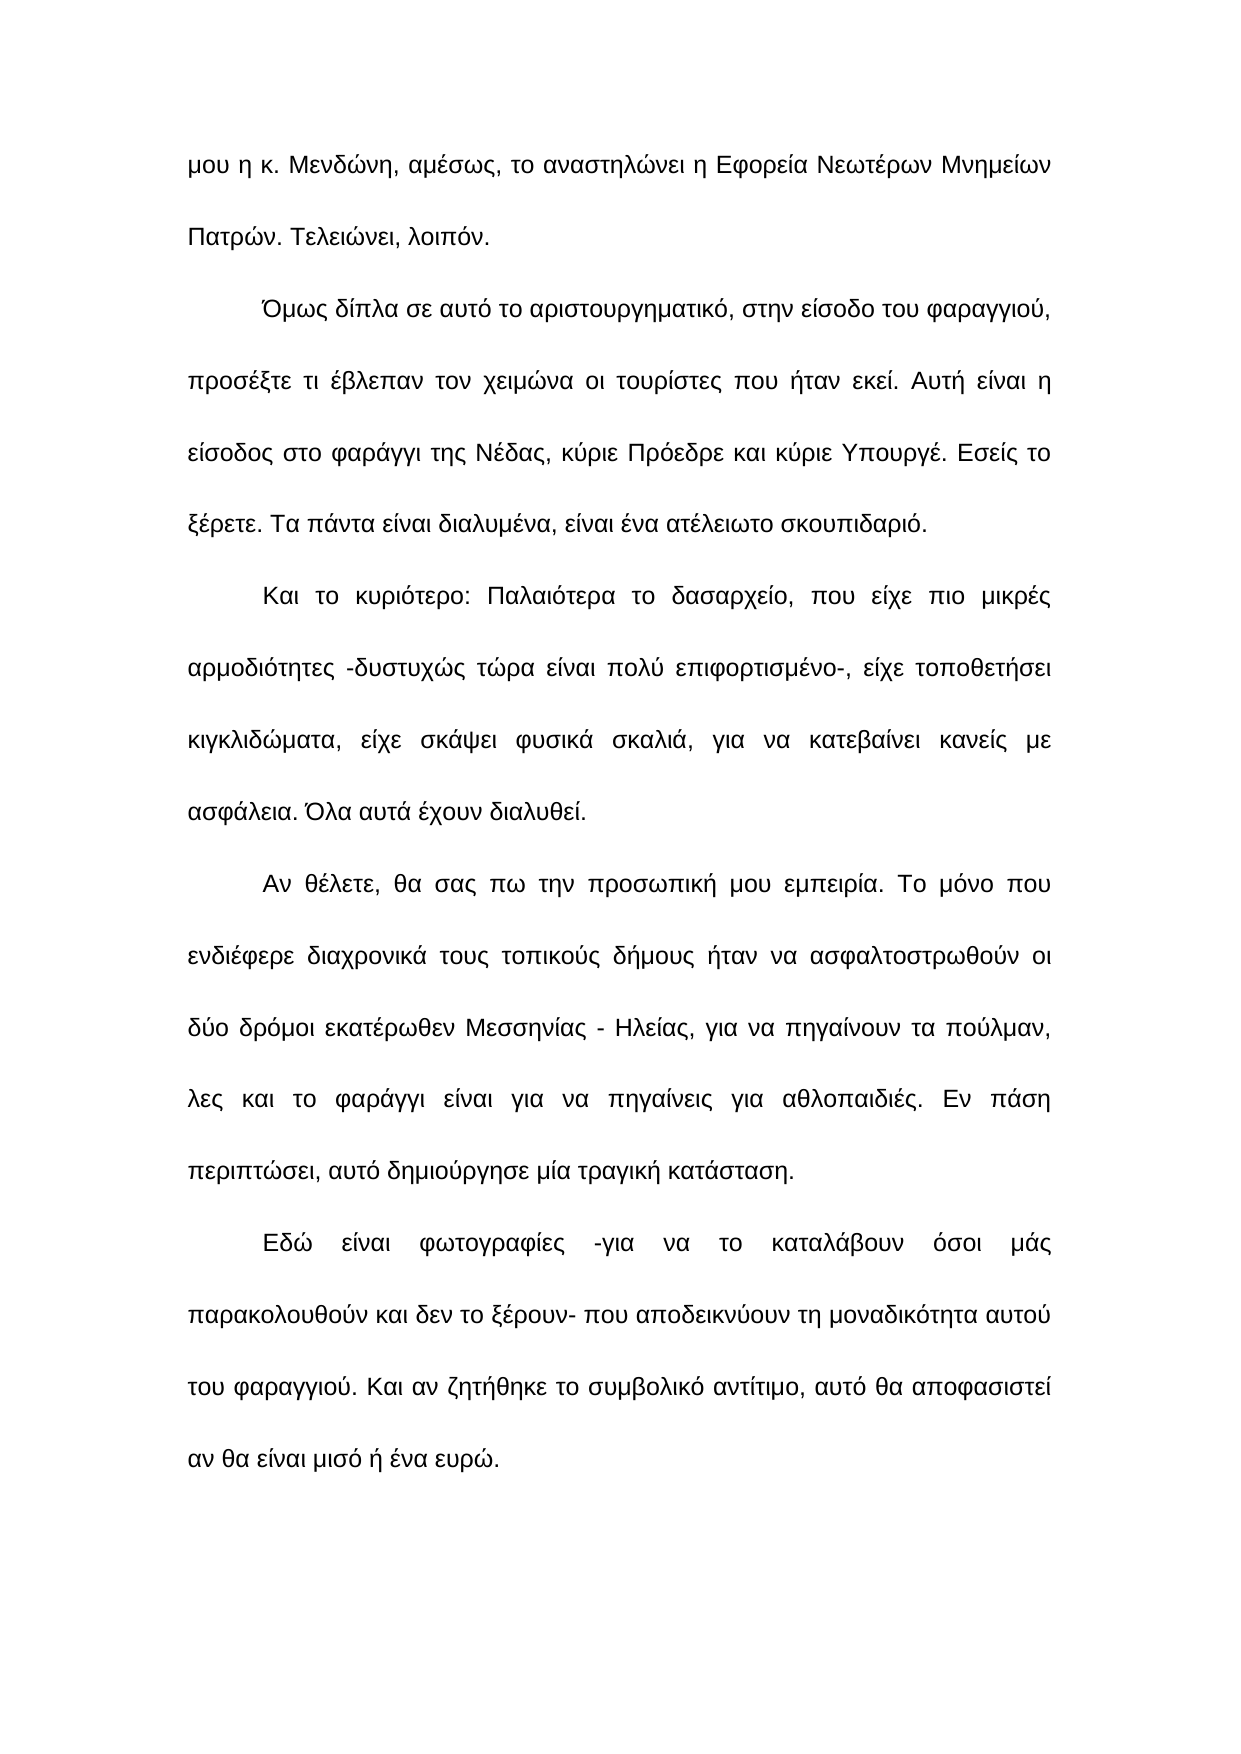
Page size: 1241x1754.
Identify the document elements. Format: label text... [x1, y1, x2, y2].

text Και το κυριότερο: Παλαιότερα το δασαρχείο, που είχε πιο μικρές αρμοδιότητες -δυστυχώς τώρα είναι πολύ επιφορτισμένο-, είχε τοποθετήσει κιγκλιδώματα, είχε σκάψει φυσικά σκαλιά, για να κατεβαίνει κανείς με ασφάλεια. Όλα αυτά έχουν διαλυθεί. [187, 581, 1053, 826]
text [187, 150, 1053, 251]
text Όμως δίπλα σε αυτό το αριστουργηματικό, στην είσοδο του φαραγγιού, προσέξτε τι έβλεπαν τον χειμώνα οι τουρίστες που ήταν εκεί. Αυτή είναι η είσοδος στο φαράγγι της Νέδας, κύριε Πρόεδρε και κύριε Υπουργέ. Εσείς το ξέρετε. Τα πάντα είναι διαλυμένα, είναι ένα ατέλειωτο σκουπιδαριό. [187, 294, 1053, 538]
text Αν θέλετε, θα σας πω την προσωπική μου εμπειρία. Το μόνο που ενδιέφερε διαχρονικά τους τοπικούς δήμους ήταν να ασφαλτοστρωθούν οι δύο δρόμοι εκατέρωθεν Μεσσηνίας - Ηλείας, για να πηγαίνουν τα πούλμαν, λες και το φαράγγι είναι για να πηγαίνεις για αθλοπαιδιές. Εν πάση περιπτώσει, αυτό δημιούργησε μία τραγική κατάσταση. [187, 869, 1053, 1185]
text Εδώ είναι φωτογραφίες -για να το καταλάβουν όσοι μάς παρακολουθούν και δεν το ξέρουν- που αποδεικνύουν τη μοναδικότητα αυτού του φαραγγιού. Και αν ζητήθηκε το συμβολικό αντίτιμο, αυτό θα αποφασιστεί αν θα είναι μισό ή ένα ευρώ. [187, 1228, 1053, 1472]
